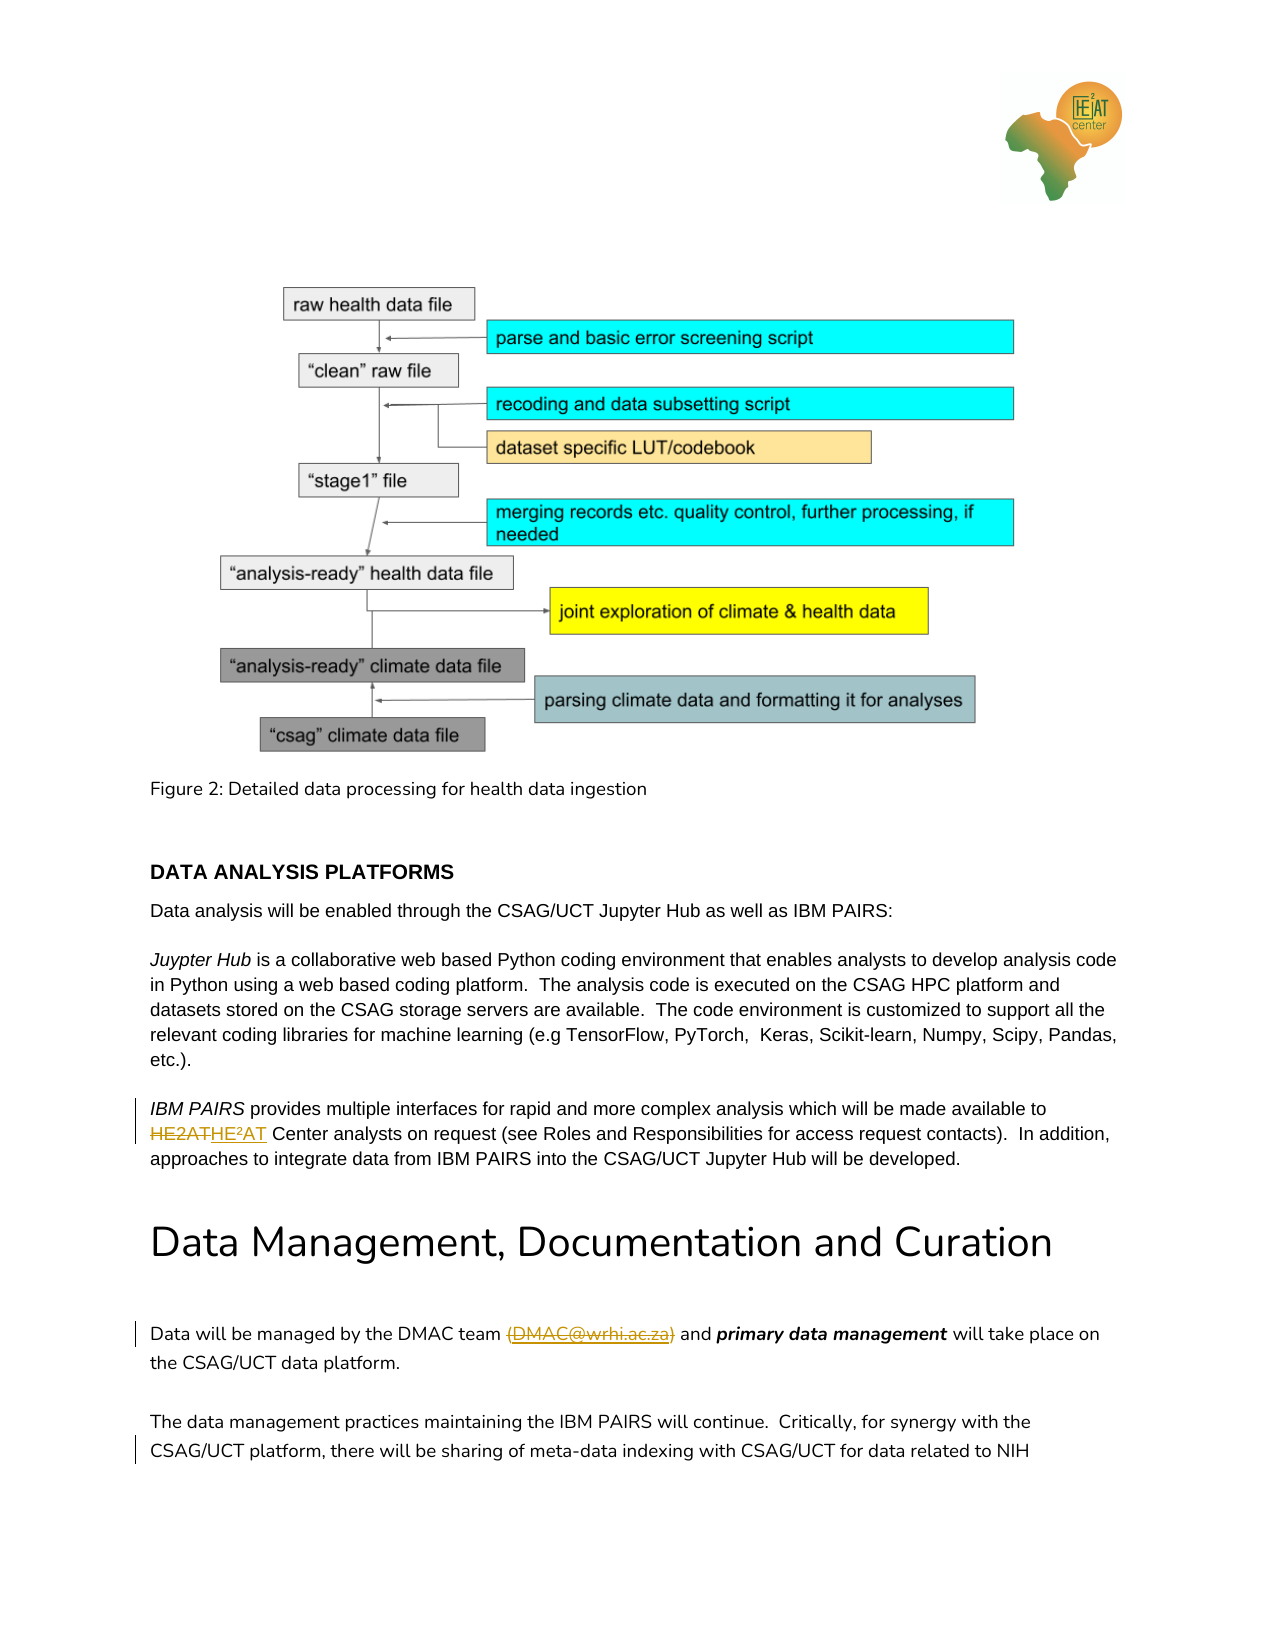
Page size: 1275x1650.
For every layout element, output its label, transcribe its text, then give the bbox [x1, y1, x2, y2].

text IBM PAIRS provides multiple interfaces for rapid and more complex analysis which will be made available to Center analysts on request (see Roles and Responsibilities for access request contacts). In addition, approaches to integrate data from IBM PAIRS into the CSAG/UCT Jupyter Hub will be developed. [150, 1098, 1125, 1169]
subtitle Data Management, Documentation and Curation [150, 1214, 1125, 1271]
text Figure 2: Detailed data processing for health data ingestion [150, 776, 1125, 802]
picture [1000, 73, 1125, 204]
picture [150, 224, 1125, 773]
text Juypter Hub is a collaborative web based Python coding environment that enables analysts to develop analysis code in Python using a web based coding platform. The analysis code is executed on the CSAG HPC platform and datasets stored on the CSAG storage servers are available. The code environment is customized to support all the relevant coding libraries for machine learning (e.g TensorFlow, PyTorch, Keras, Scikit-learn, Numpy, Scipy, Pandas, etc.). [150, 949, 1125, 1070]
text Data will be managed by the DMAC team and primary data management will take place on the CSAG/UCT data platform. [150, 1321, 1125, 1376]
text Data analysis will be enabled through the CSAG/UCT Jupyter Hub as well as IBM PAIRS: [150, 900, 1125, 921]
subtitle Data analysis platforms [150, 860, 1125, 884]
